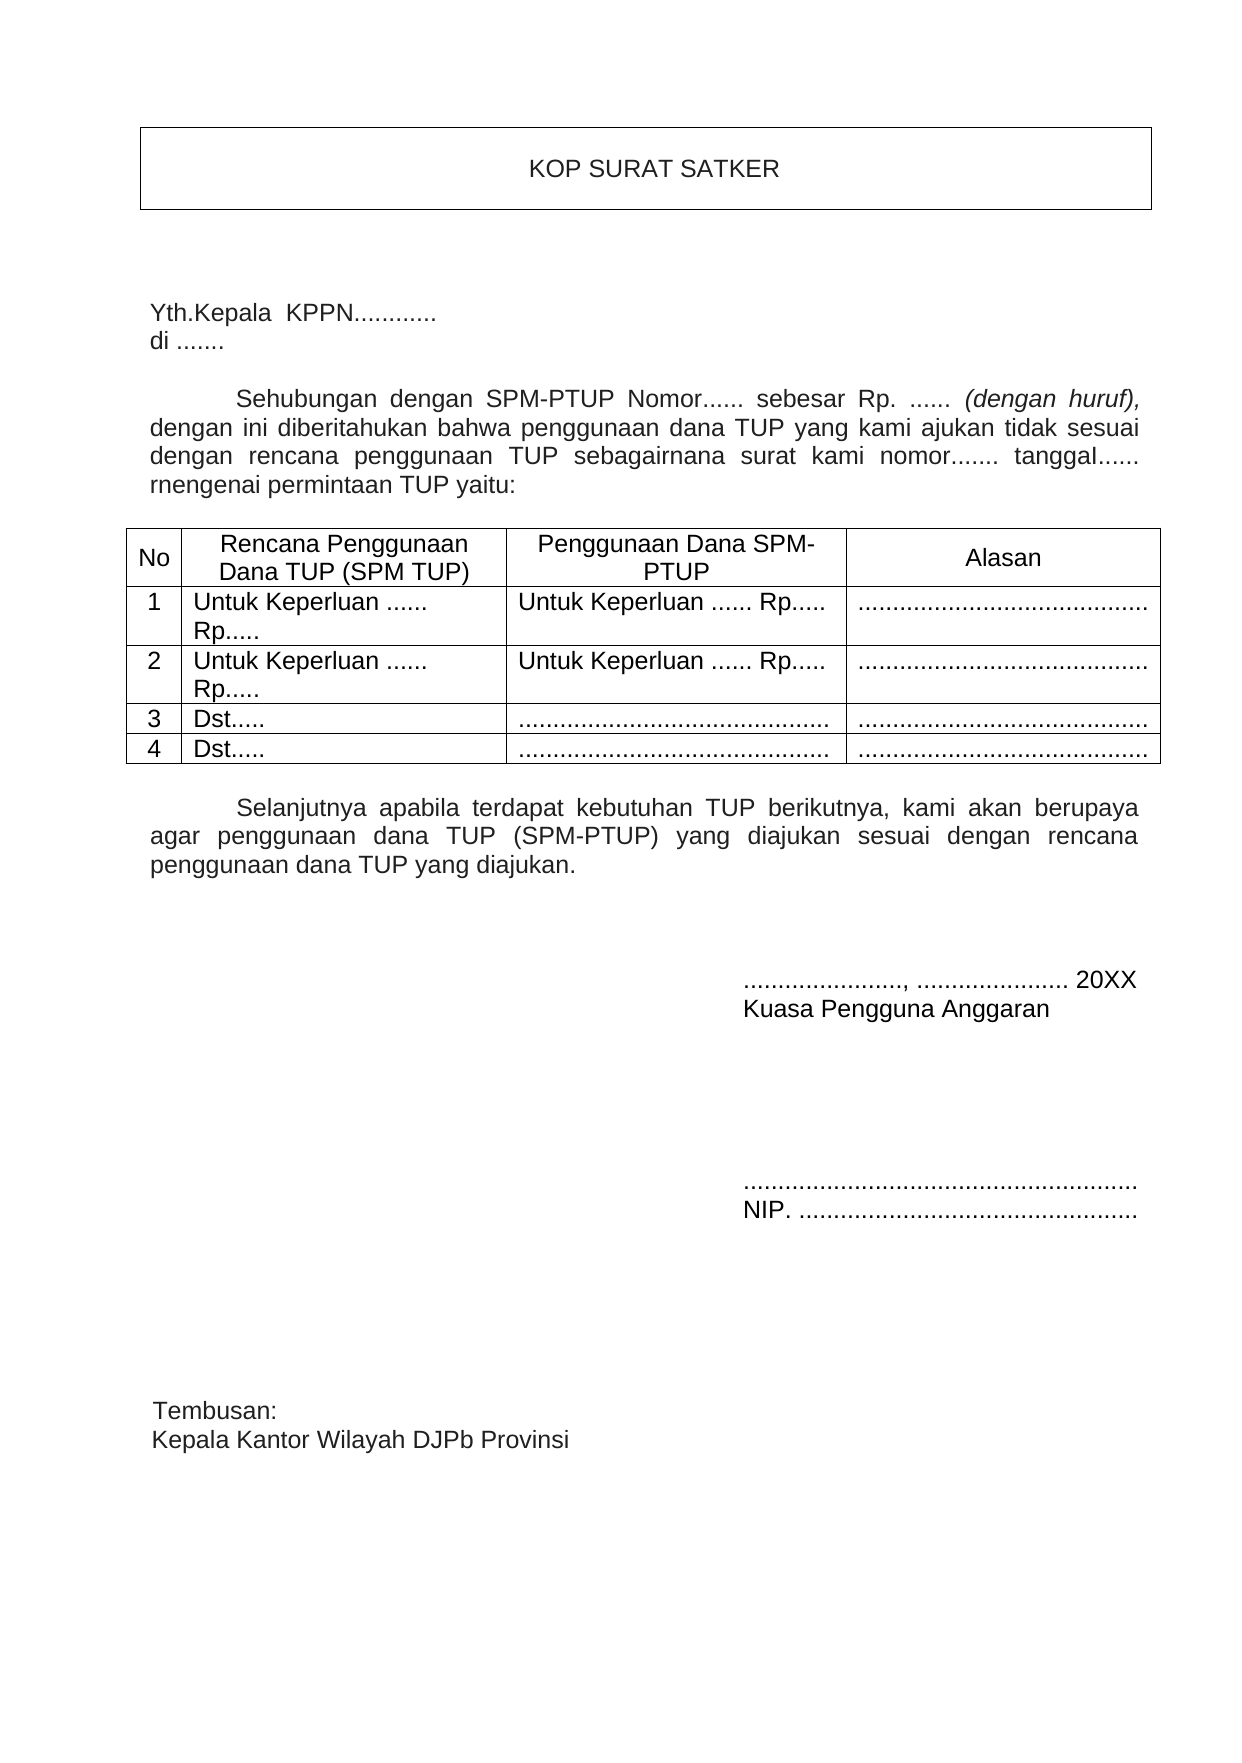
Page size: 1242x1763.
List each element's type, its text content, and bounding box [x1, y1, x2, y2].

table_cell .......................................... [847, 734, 1160, 763]
table_cell Dst..... [182, 734, 506, 763]
table_cell .......................................... [847, 646, 1160, 703]
text Kuasa Pengguna Anggaran [137, 994, 1167, 1022]
text Tembusan: [150, 1396, 1115, 1425]
table_cell Dst..... [182, 704, 506, 733]
table_cell 2 [127, 646, 181, 703]
table_cell Untuk Keperluan ...... Rp..... [507, 646, 846, 703]
table_cell .......................................... [847, 587, 1160, 644]
text Kepala Kantor Wilayah DJPb Provinsi [151, 1425, 1167, 1454]
table_cell Untuk Keperluan ...... Rp..... [507, 587, 846, 644]
table_header Penggunaan Dana SPM-PTUP [507, 529, 846, 586]
table_cell 3 [127, 704, 181, 733]
text KOP SURAT SATKER [137, 154, 1171, 182]
table_cell Untuk Keperluan ...... Rp..... [182, 646, 506, 703]
table_cell .......................................... [847, 704, 1160, 733]
table_cell 4 [127, 734, 181, 763]
table_cell ............................................. [507, 704, 846, 733]
text Sehubungan dengan SPM-PTUP Nomor...... sebesar Rp. ...... (dengan huruf), dengan ini diberitahukan bahwa penggunaan dana TUP yang kami ajukan tidak sesuai dengan rencana penggunaan TUP sebagairnana surat kami nomor....... tanggaI...... rnengenai permintaan TUP yaitu: [149, 384, 1141, 499]
text ......................................................... [137, 1166, 1167, 1195]
text ......................., ...................... 20XX [137, 965, 1167, 994]
text di ....... [149, 326, 1156, 355]
table_header No [127, 529, 181, 586]
table_header Rencana Penggunaan Dana TUP (SPM TUP) [182, 529, 506, 586]
table_cell ............................................. [507, 734, 846, 763]
text NIP. ................................................. [137, 1195, 1167, 1224]
table_header Alasan [847, 529, 1160, 586]
text Yth.Kepala KPPN............ [149, 297, 1156, 326]
text Selanjutnya apabila terdapat kebutuhan TUP berikutnya, kami akan berupaya agar penggunaan dana TUP (SPM-PTUP) yang diajukan sesuai dengan rencana penggunaan dana TUP yang diajukan. [150, 792, 1140, 879]
table_cell 1 [127, 587, 181, 644]
table_cell Untuk Keperluan ...... Rp..... [182, 587, 506, 644]
